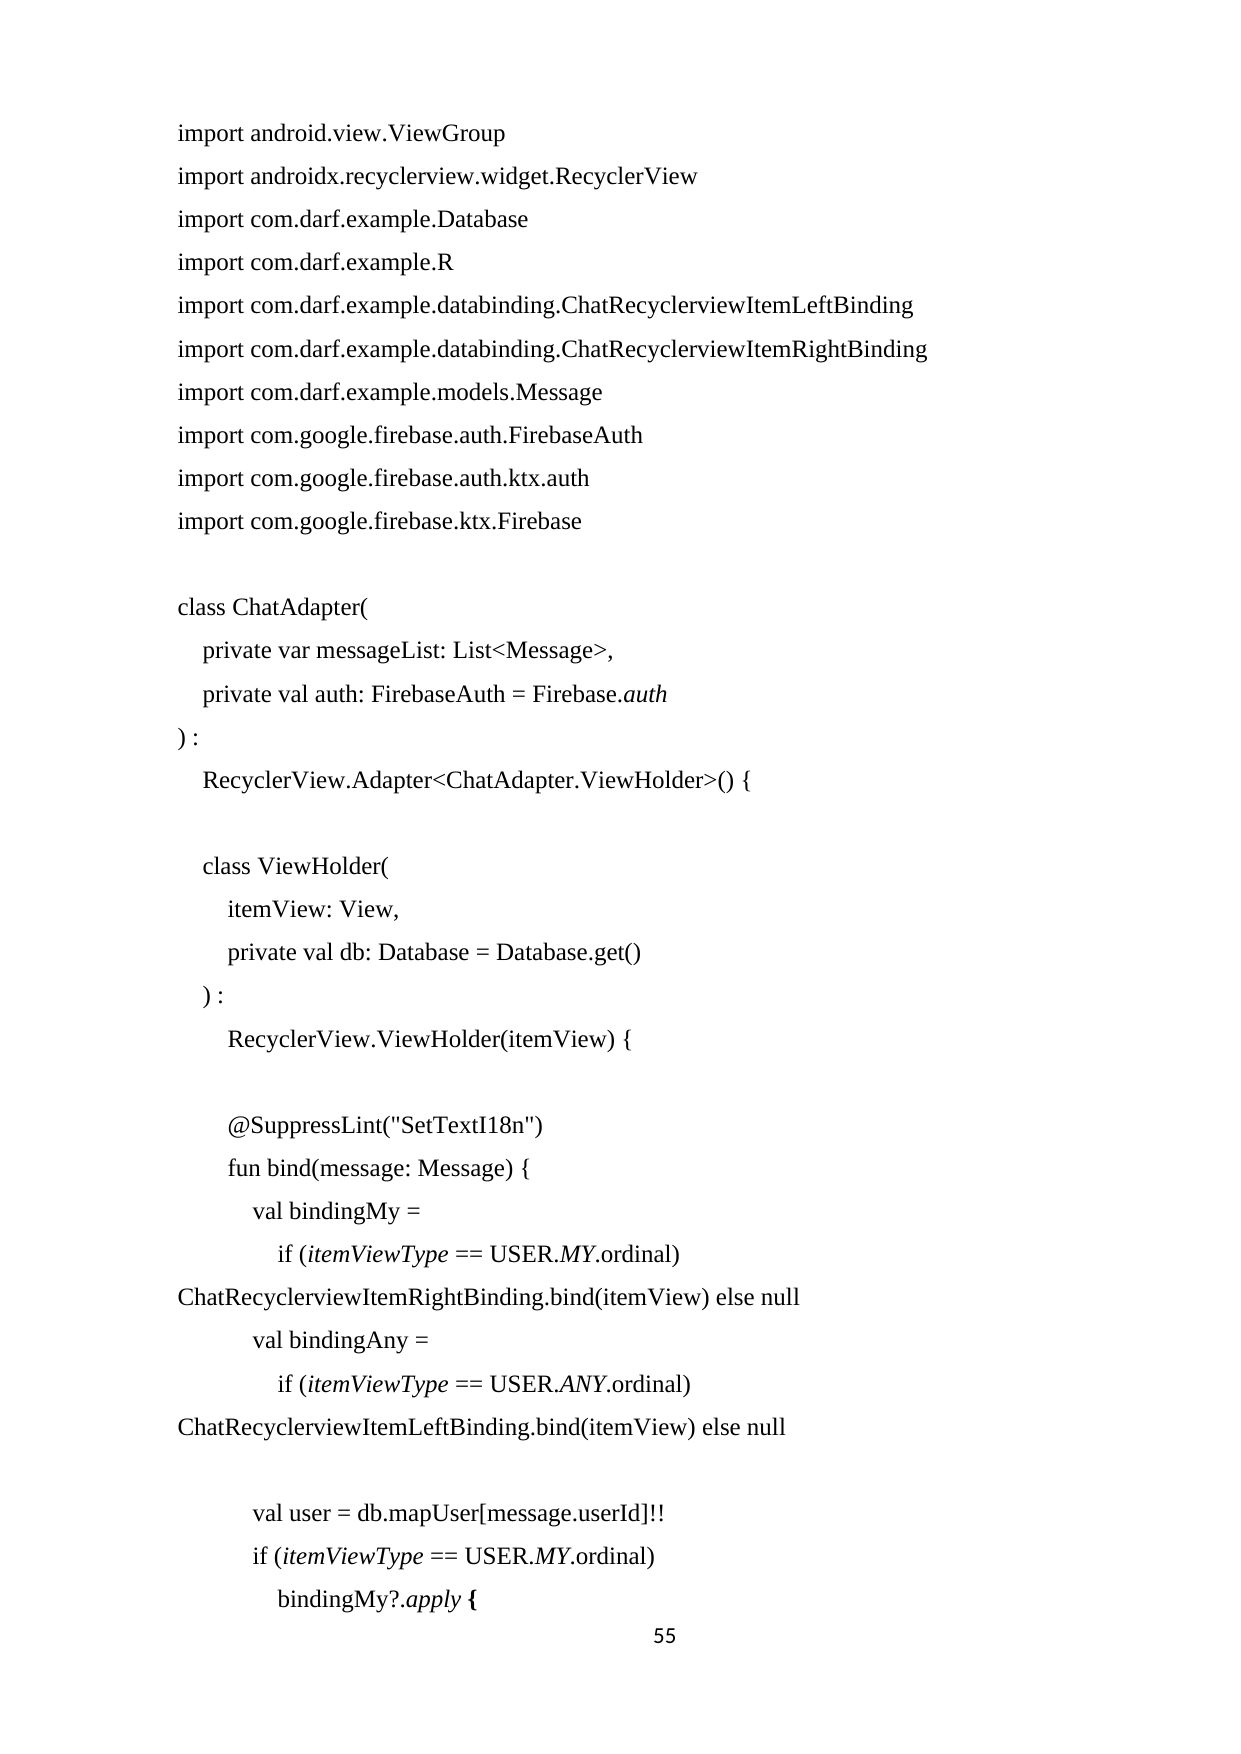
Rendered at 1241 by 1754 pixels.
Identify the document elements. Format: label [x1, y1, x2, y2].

text [177, 118, 1152, 1613]
